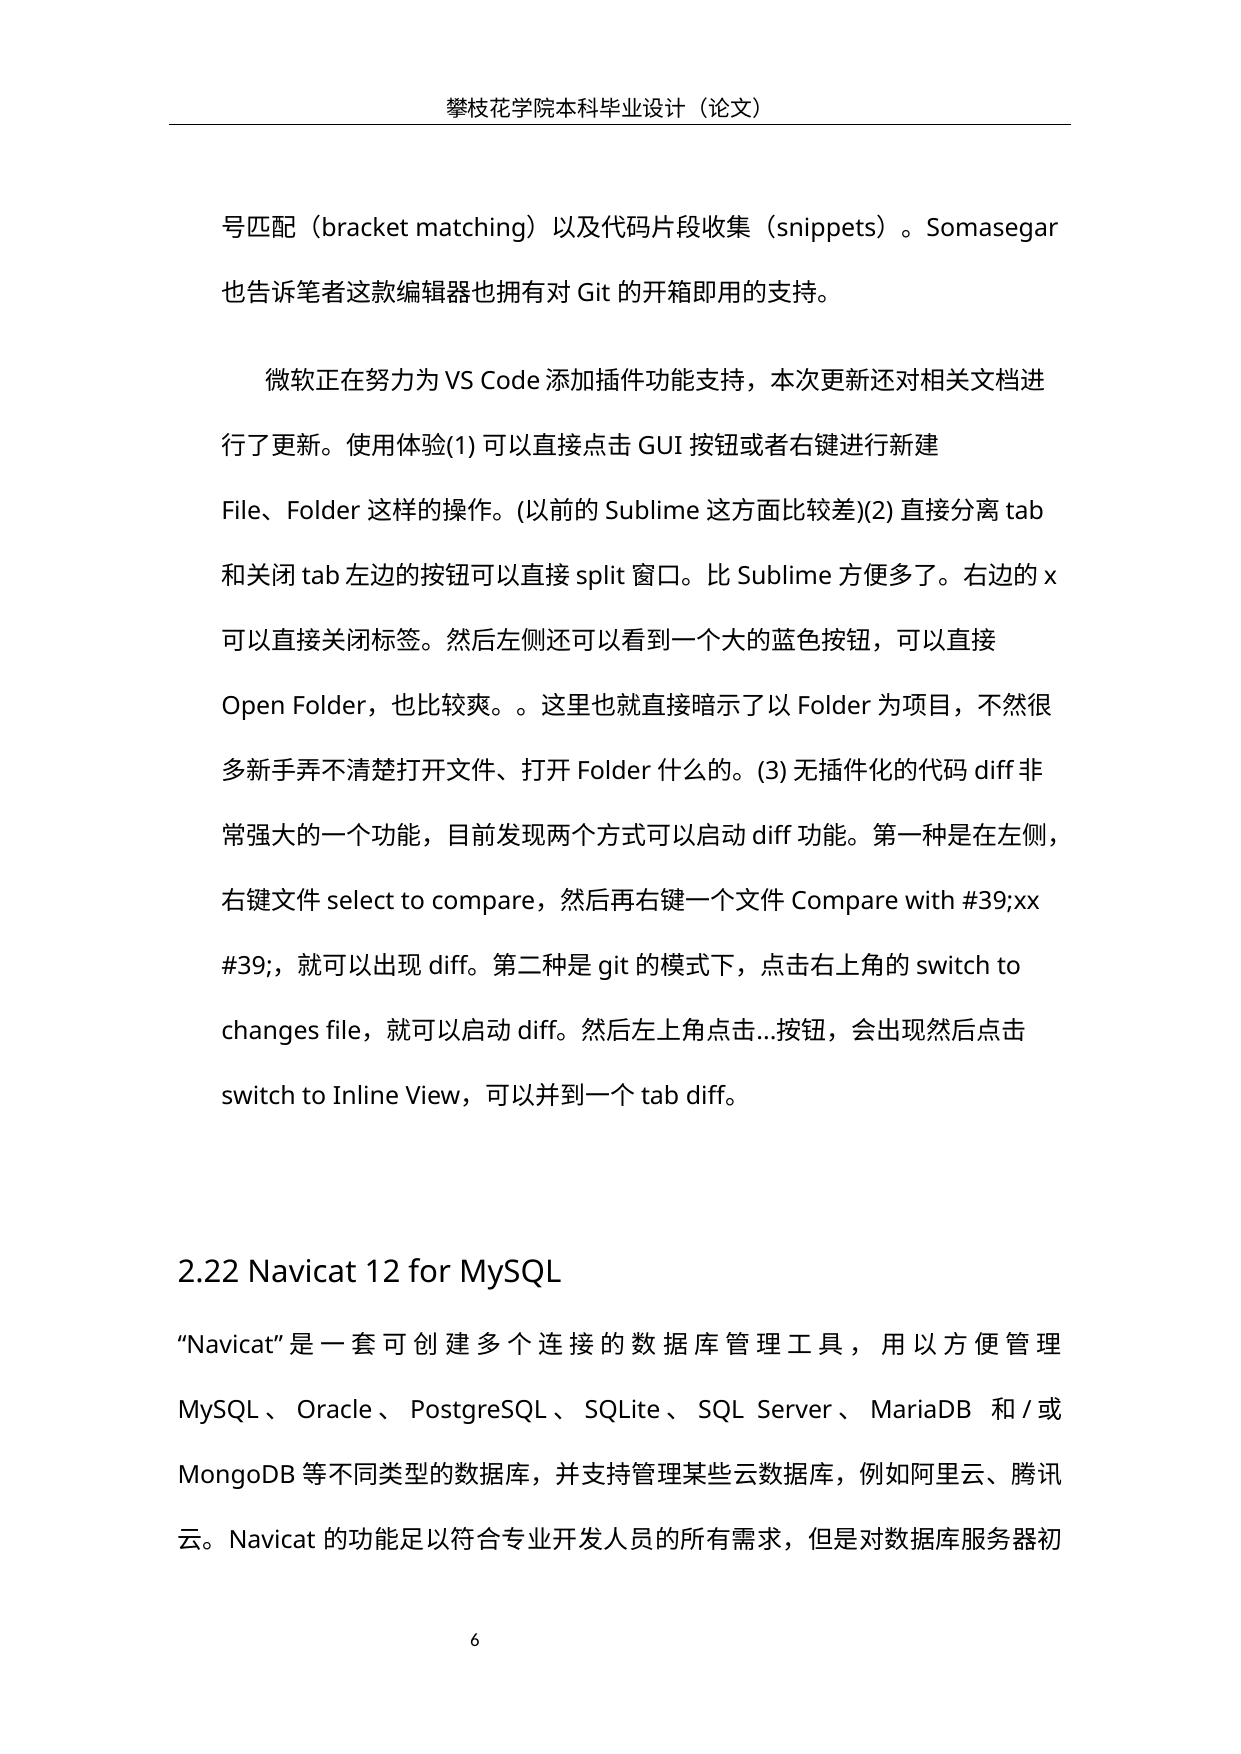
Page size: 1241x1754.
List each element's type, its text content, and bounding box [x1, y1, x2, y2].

text 2.22 Navicat 12 for MySQL [177, 1238, 1063, 1303]
text 微软正在努力为VS Code添加插件功能支持，本次更新还对相关文档进行了更新。使用体验(1) 可以直接点击 GUI 按钮或者右键进行新建 File、Folder 这样的操作。(以前的 Sublime 这方面比较差)(2) 直接分离 tab 和关闭 tab左边的按钮可以直接 split 窗口。比 Sublime 方便多了。右边的x可以直接关闭标签。然后左侧还可以看到一个大的蓝色按钮，可以直接 Open Folder，也比较爽。。这里也就直接暗示了以 Folder 为项目，不然很多新手弄不清楚打开文件、打开 Folder 什么的。(3) 无插件化的代码 diff非常强大的一个功能，目前发现两个方式可以启动 diff 功能。第一种是在左侧，右键文件 select to compare，然后再右键一个文件 Compare with #39;xx #39;，就可以出现 diff。第二种是 git 的模式下，点击右上角的 switch to changes file，就可以启动 diff。然后左上角点击...按钮，会出现然后点击 switch to Inline View，可以并到一个 tab diff。 [221, 346, 1063, 1126]
